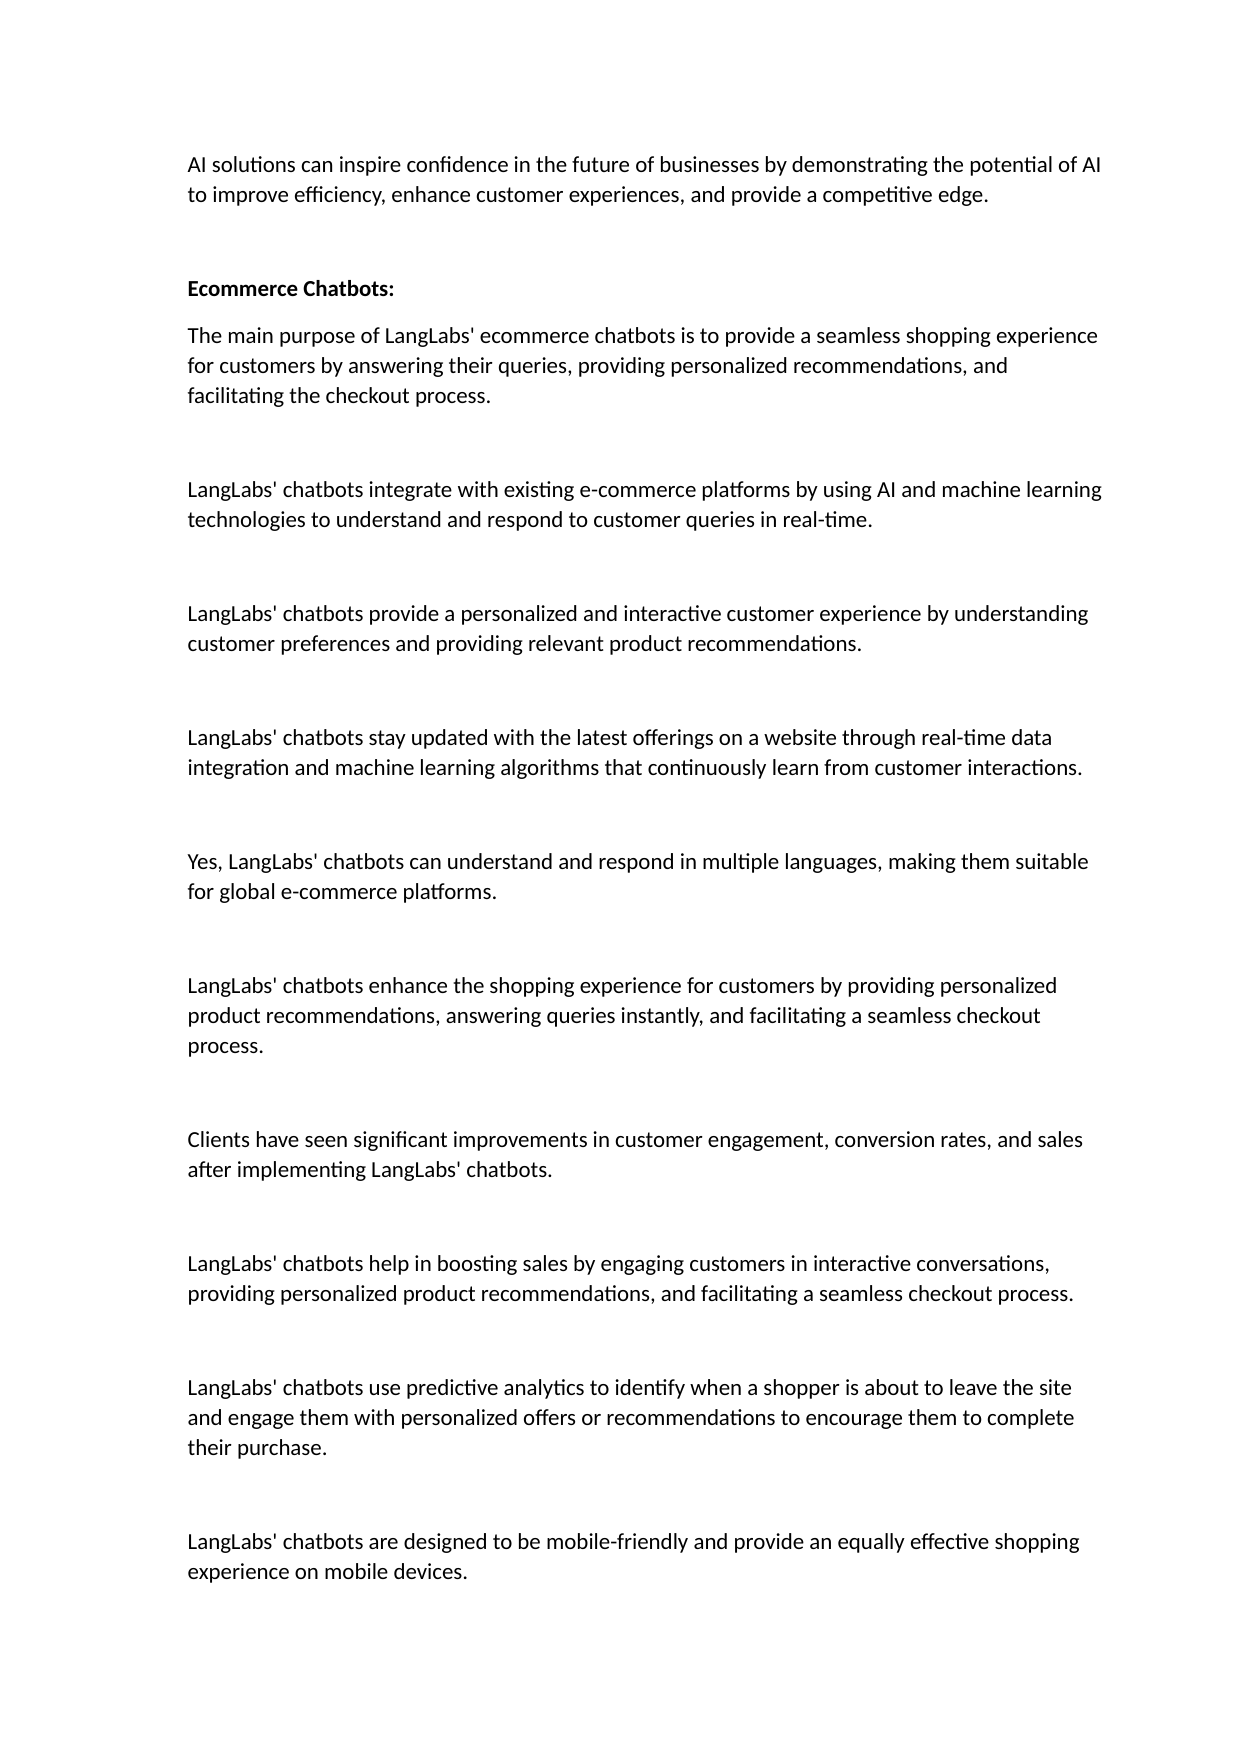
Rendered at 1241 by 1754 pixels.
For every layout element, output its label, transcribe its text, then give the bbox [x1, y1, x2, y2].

text The main purpose of LangLabs' ecommerce chatbots is to provide a seamless shopping experience for customers by answering their queries, providing personalized recommendations, and facilitating the checkout process. [187, 321, 1103, 409]
text Yes, LangLabs' chatbots can understand and respond in multiple languages, making them suitable for global e-commerce platforms. [187, 847, 1103, 905]
text Ecommerce Chatbots: [187, 274, 1103, 302]
text LangLabs' chatbots stay updated with the latest offerings on a website through real-time data integration and machine learning algorithms that continuously learn from customer interactions. [187, 723, 1103, 781]
text LangLabs' chatbots integrate with existing e-commerce platforms by using AI and machine learning technologies to understand and respond to customer queries in real-time. [187, 475, 1103, 533]
text LangLabs' chatbots help in boosting sales by engaging customers in interactive conversations, providing personalized product recommendations, and facilitating a seamless checkout process. [187, 1249, 1103, 1307]
text Clients have seen significant improvements in customer engagement, conversion rates, and sales after implementing LangLabs' chatbots. [187, 1125, 1103, 1183]
text LangLabs' chatbots are designed to be mobile-friendly and provide an equally effective shopping experience on mobile devices. [187, 1527, 1103, 1585]
text LangLabs' chatbots enhance the shopping experience for customers by providing personalized product recommendations, answering queries instantly, and facilitating a seamless checkout process. [187, 971, 1103, 1059]
text LangLabs' chatbots provide a personalized and interactive customer experience by understanding customer preferences and providing relevant product recommendations. [187, 599, 1103, 657]
text AI solutions can inspire confidence in the future of businesses by demonstrating the potential of AI to improve efficiency, enhance customer experiences, and provide a competitive edge. [187, 150, 1103, 208]
text LangLabs' chatbots use predictive analytics to identify when a shopper is about to leave the site and engage them with personalized offers or recommendations to encourage them to complete their purchase. [187, 1373, 1103, 1461]
